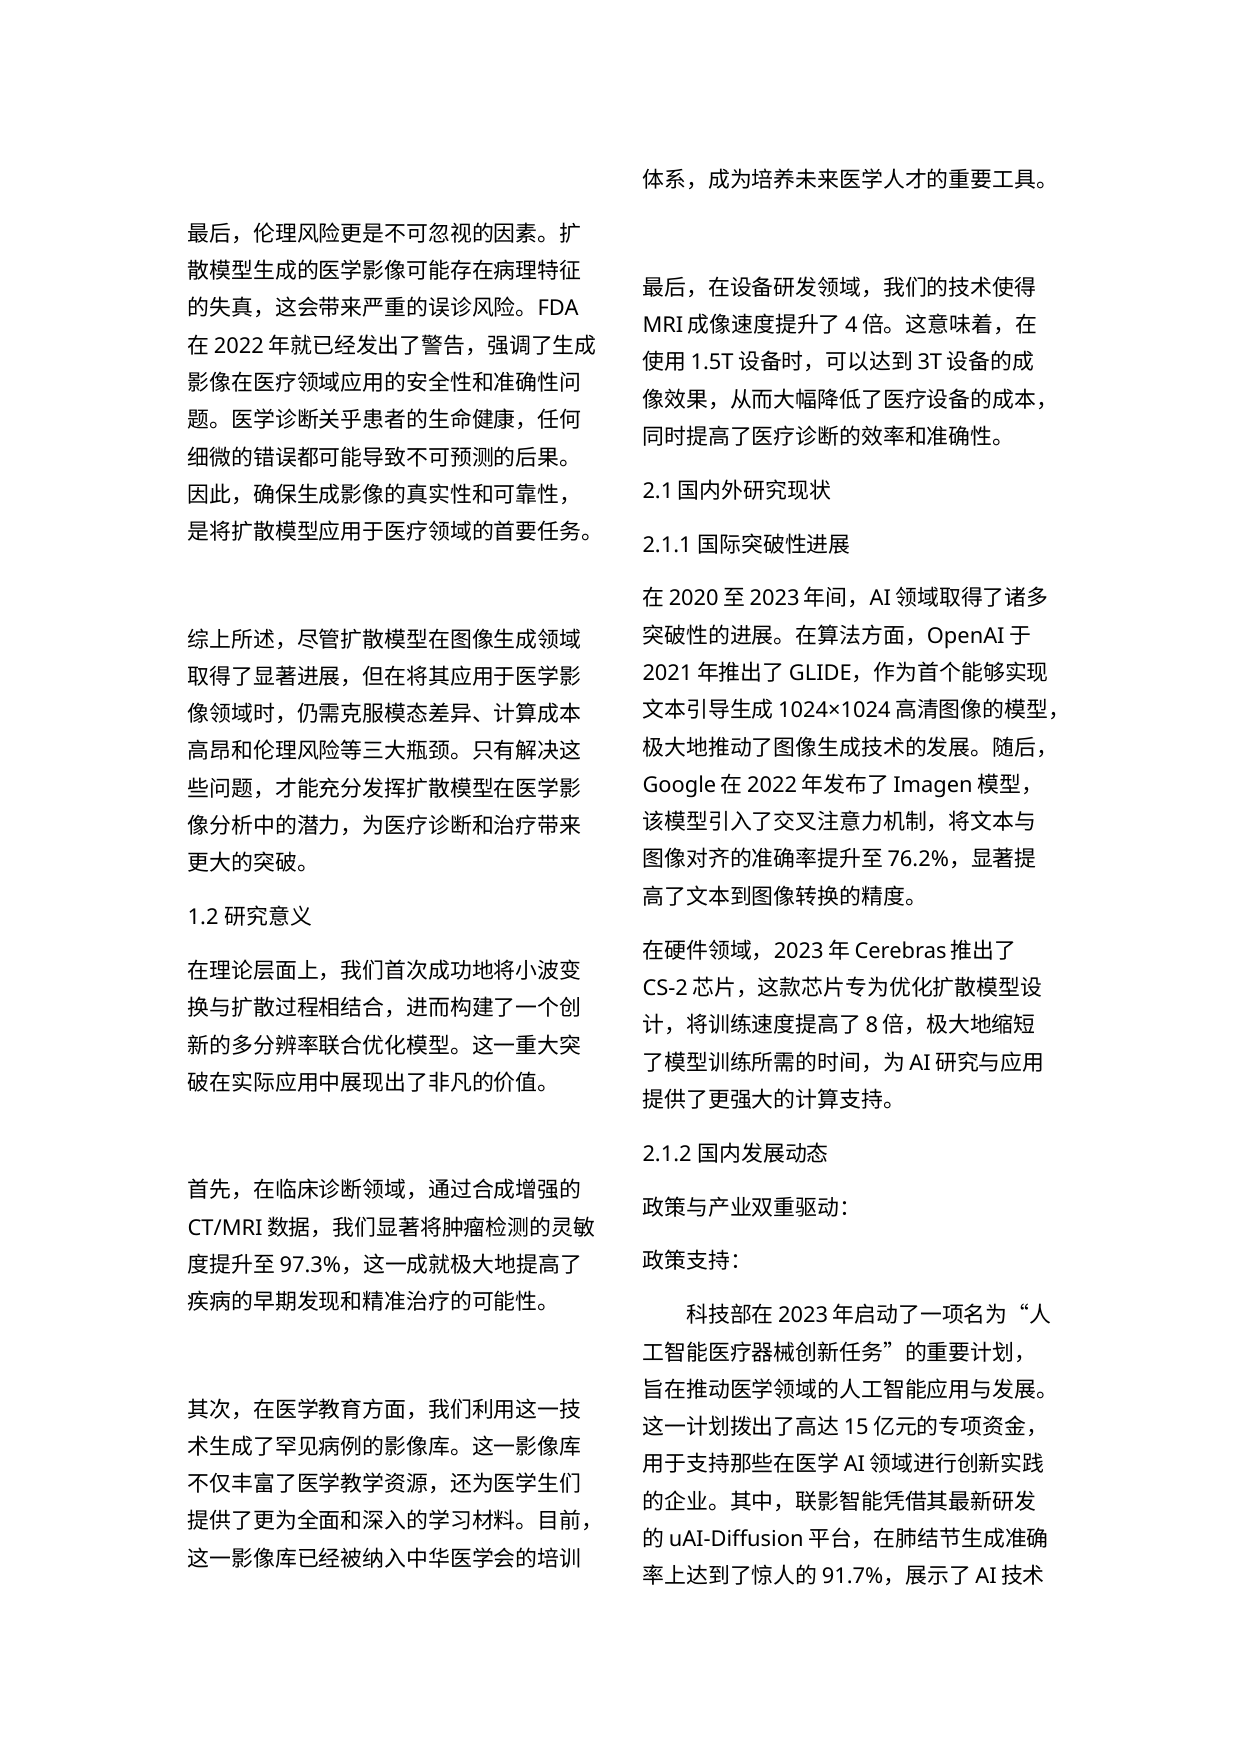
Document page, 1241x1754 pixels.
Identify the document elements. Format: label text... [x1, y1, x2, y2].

text 政策支持： [642, 1243, 1053, 1276]
text 2.1.2 国内发展动态 [642, 1135, 1053, 1168]
text 政策与产业双重驱动： [642, 1189, 1053, 1222]
text 最后，在设备研发领域，我们的技术使得MRI成像速度提升了4倍。这意味着，在使用1.5T设备时，可以达到3T设备的成像效果，从而大幅降低了医疗设备的成本，同时提高了医疗诊断的效率和准确性。 [642, 269, 1053, 451]
text 首先，在临床诊断领域，通过合成增强的CT/MRI数据，我们显著将肿瘤检测的灵敏度提升至97.3%，这一成就极大地提高了疾病的早期发现和精准治疗的可能性。 [187, 1172, 598, 1316]
text 1.2 研究意义 [187, 899, 598, 931]
text 2.1.1 国际突破性进展 [642, 526, 1053, 559]
text 在2020至2023年间，AI领域取得了诸多突破性的进展。在算法方面，OpenAI于2021年推出了GLIDE，作为首个能够实现文本引导生成1024×1024高清图像的模型，极大地推动了图像生成技术的发展。随后，Google在2022年发布了Imagen模型，该模型引入了交叉注意力机制，将文本与图像对齐的准确率提升至76.2%，显著提高了文本到图像转换的精度。 [642, 580, 1053, 911]
text 在硬件领域，2023年Cerebras推出了CS-2芯片，这款芯片专为优化扩散模型设计，将训练速度提高了8倍，极大地缩短了模型训练所需的时间，为AI研究与应用提供了更强大的计算支持。 [642, 932, 1053, 1114]
text 综上所述，尽管扩散模型在图像生成领域取得了显著进展，但在将其应用于医学影像领域时，仍需克服模态差异、计算成本高昂和伦理风险等三大瓶颈。只有解决这些问题，才能充分发挥扩散模型在医学影像分析中的潜力，为医疗诊断和治疗带来更大的突破。 [187, 621, 598, 877]
text 其次，在医学教育方面，我们利用这一技术生成了罕见病例的影像库。这一影像库不仅丰富了医学教学资源，还为医学生们提供了更为全面和深入的学习材料。目前，这一影像库已经被纳入中华医学会的培训体系，成为培养未来医学人才的重要工具。 [187, 1391, 598, 1573]
text 2.1国内外研究现状 [642, 472, 1053, 505]
text 最后，伦理风险更是不可忽视的因素。扩散模型生成的医学影像可能存在病理特征的失真，这会带来严重的误诊风险。FDA在2022年就已经发出了警告，强调了生成影像在医疗领域应用的安全性和准确性问题。医学诊断关乎患者的生命健康，任何细微的错误都可能导致不可预测的后果。因此，确保生成影像的真实性和可靠性，是将扩散模型应用于医疗领域的首要任务。 [187, 216, 598, 546]
text 在理论层面上，我们首次成功地将小波变换与扩散过程相结合，进而构建了一个创新的多分辨率联合优化模型。这一重大突破在实际应用中展现出了非凡的价值。 [187, 953, 598, 1097]
